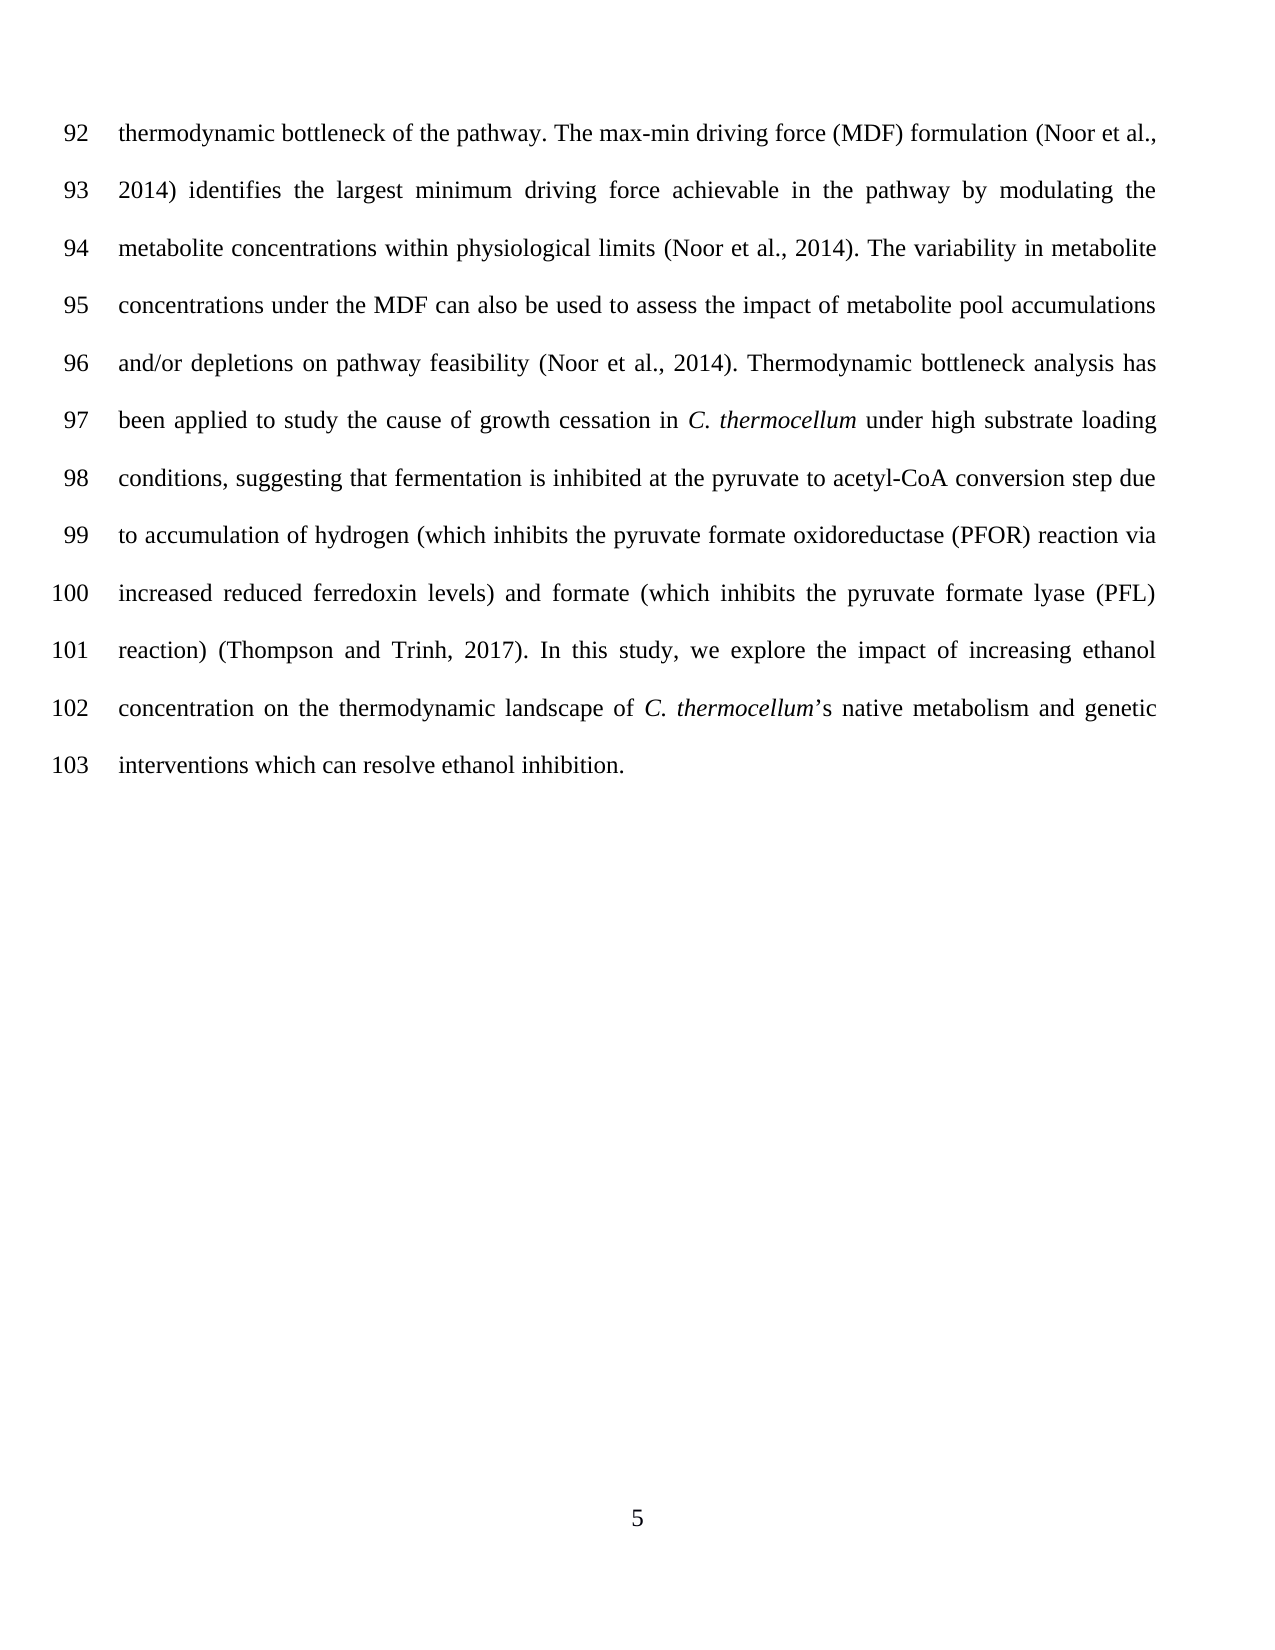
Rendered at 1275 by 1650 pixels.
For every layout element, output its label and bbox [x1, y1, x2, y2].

text [118, 118, 1157, 779]
